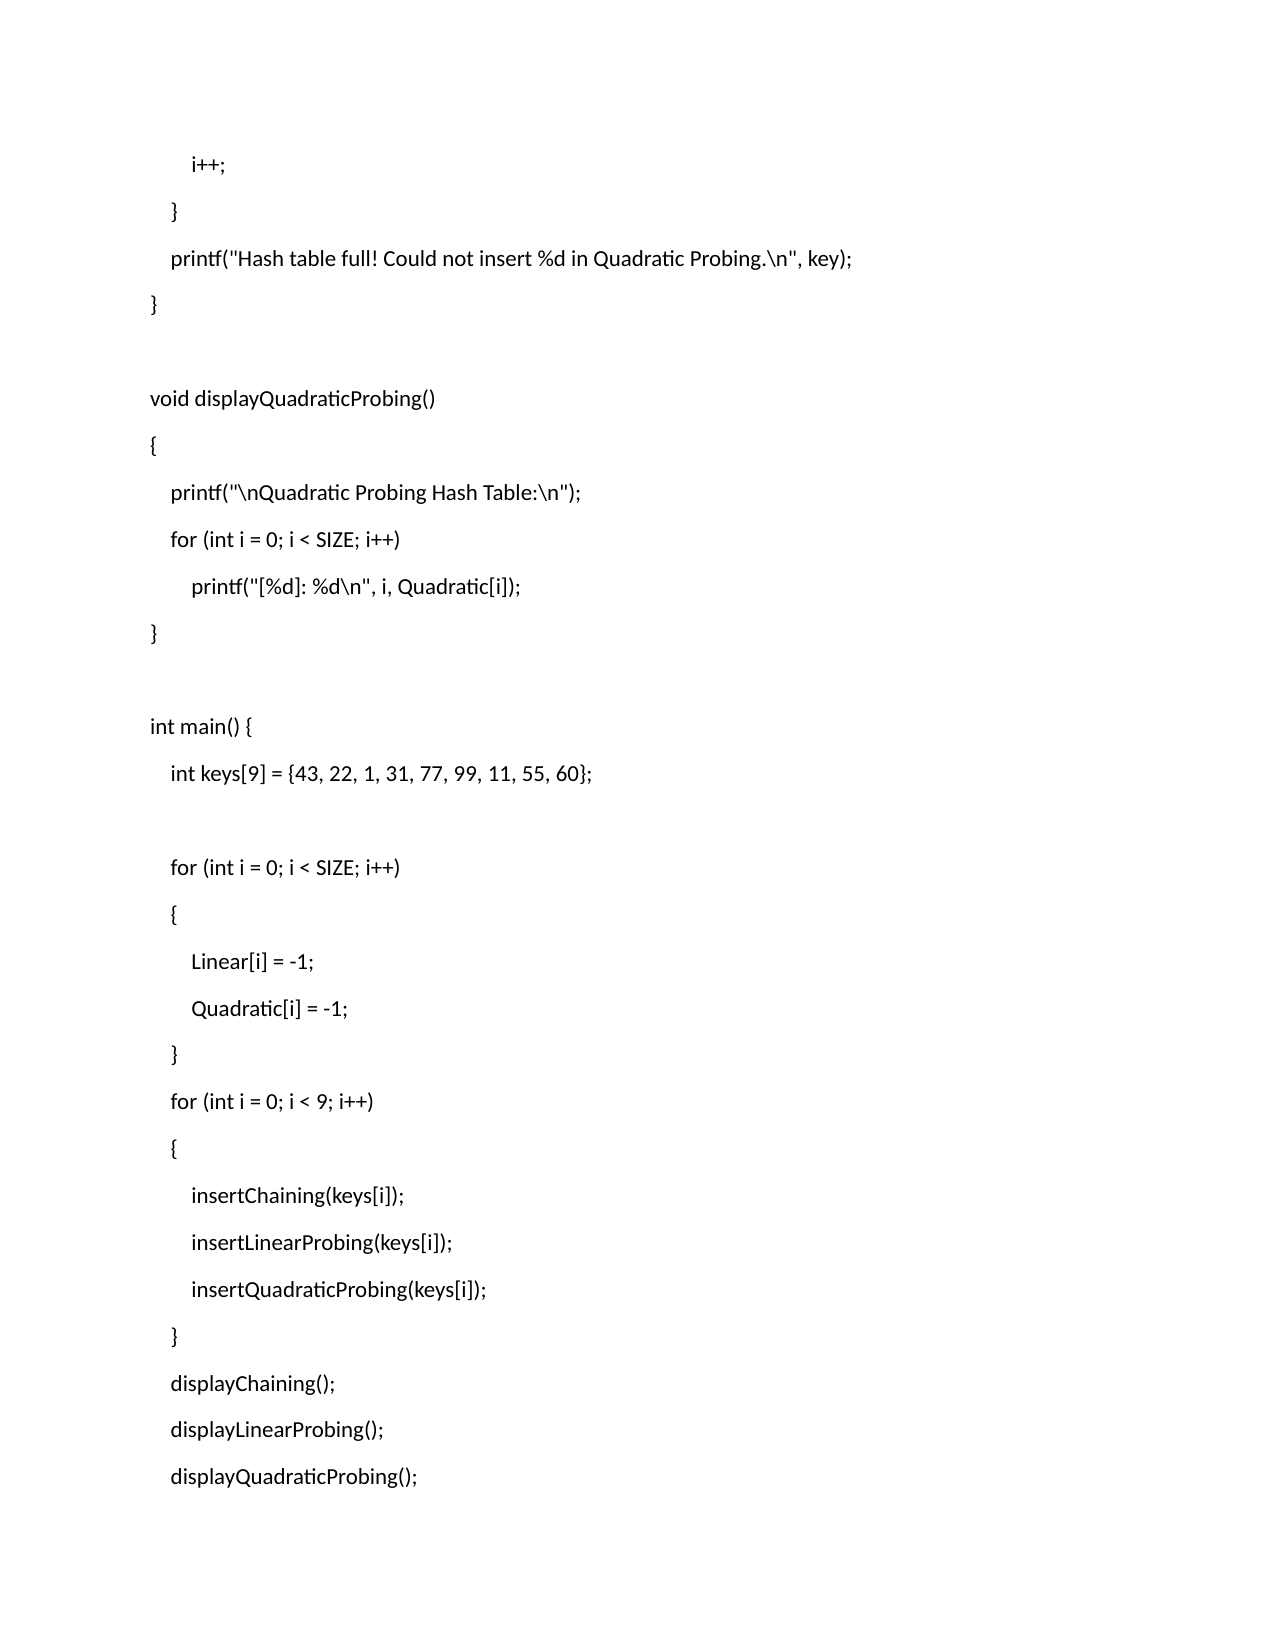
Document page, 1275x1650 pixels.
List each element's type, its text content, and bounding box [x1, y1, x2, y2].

text int main() { [150, 712, 1125, 741]
text printf("\nQuadratic Probing Hash Table:\n"); [150, 478, 1125, 506]
text } [150, 1322, 1125, 1350]
text insertQuadraticProbing(keys[i]); [150, 1275, 1125, 1303]
text for (int i = 0; i < 9; i++) [150, 1087, 1125, 1116]
text Linear[i] = -1; [150, 947, 1125, 975]
text { [150, 900, 1125, 928]
text Quadratic[i] = -1; [150, 994, 1125, 1022]
text displayQuadraticProbing(); [150, 1462, 1125, 1491]
text displayLinearProbing(); [150, 1416, 1125, 1444]
text for (int i = 0; i < SIZE; i++) [150, 853, 1125, 881]
text printf("Hash table full! Could not insert %d in Quadratic Probing.\n", key); [150, 244, 1125, 272]
text insertChaining(keys[i]); [150, 1181, 1125, 1209]
text printf("[%d]: %d\n", i, Quadratic[i]); [150, 572, 1125, 600]
text } [150, 1041, 1125, 1069]
text } [150, 291, 1125, 319]
text { [150, 431, 1125, 459]
text } [150, 197, 1125, 225]
text for (int i = 0; i < SIZE; i++) [150, 525, 1125, 553]
text { [150, 1134, 1125, 1162]
text int keys[9] = {43, 22, 1, 31, 77, 99, 11, 55, 60}; [150, 759, 1125, 787]
text } [150, 619, 1125, 647]
text i++; [150, 150, 1125, 178]
text void displayQuadraticProbing() [150, 384, 1125, 412]
text insertLinearProbing(keys[i]); [150, 1228, 1125, 1256]
text displayChaining(); [150, 1369, 1125, 1397]
